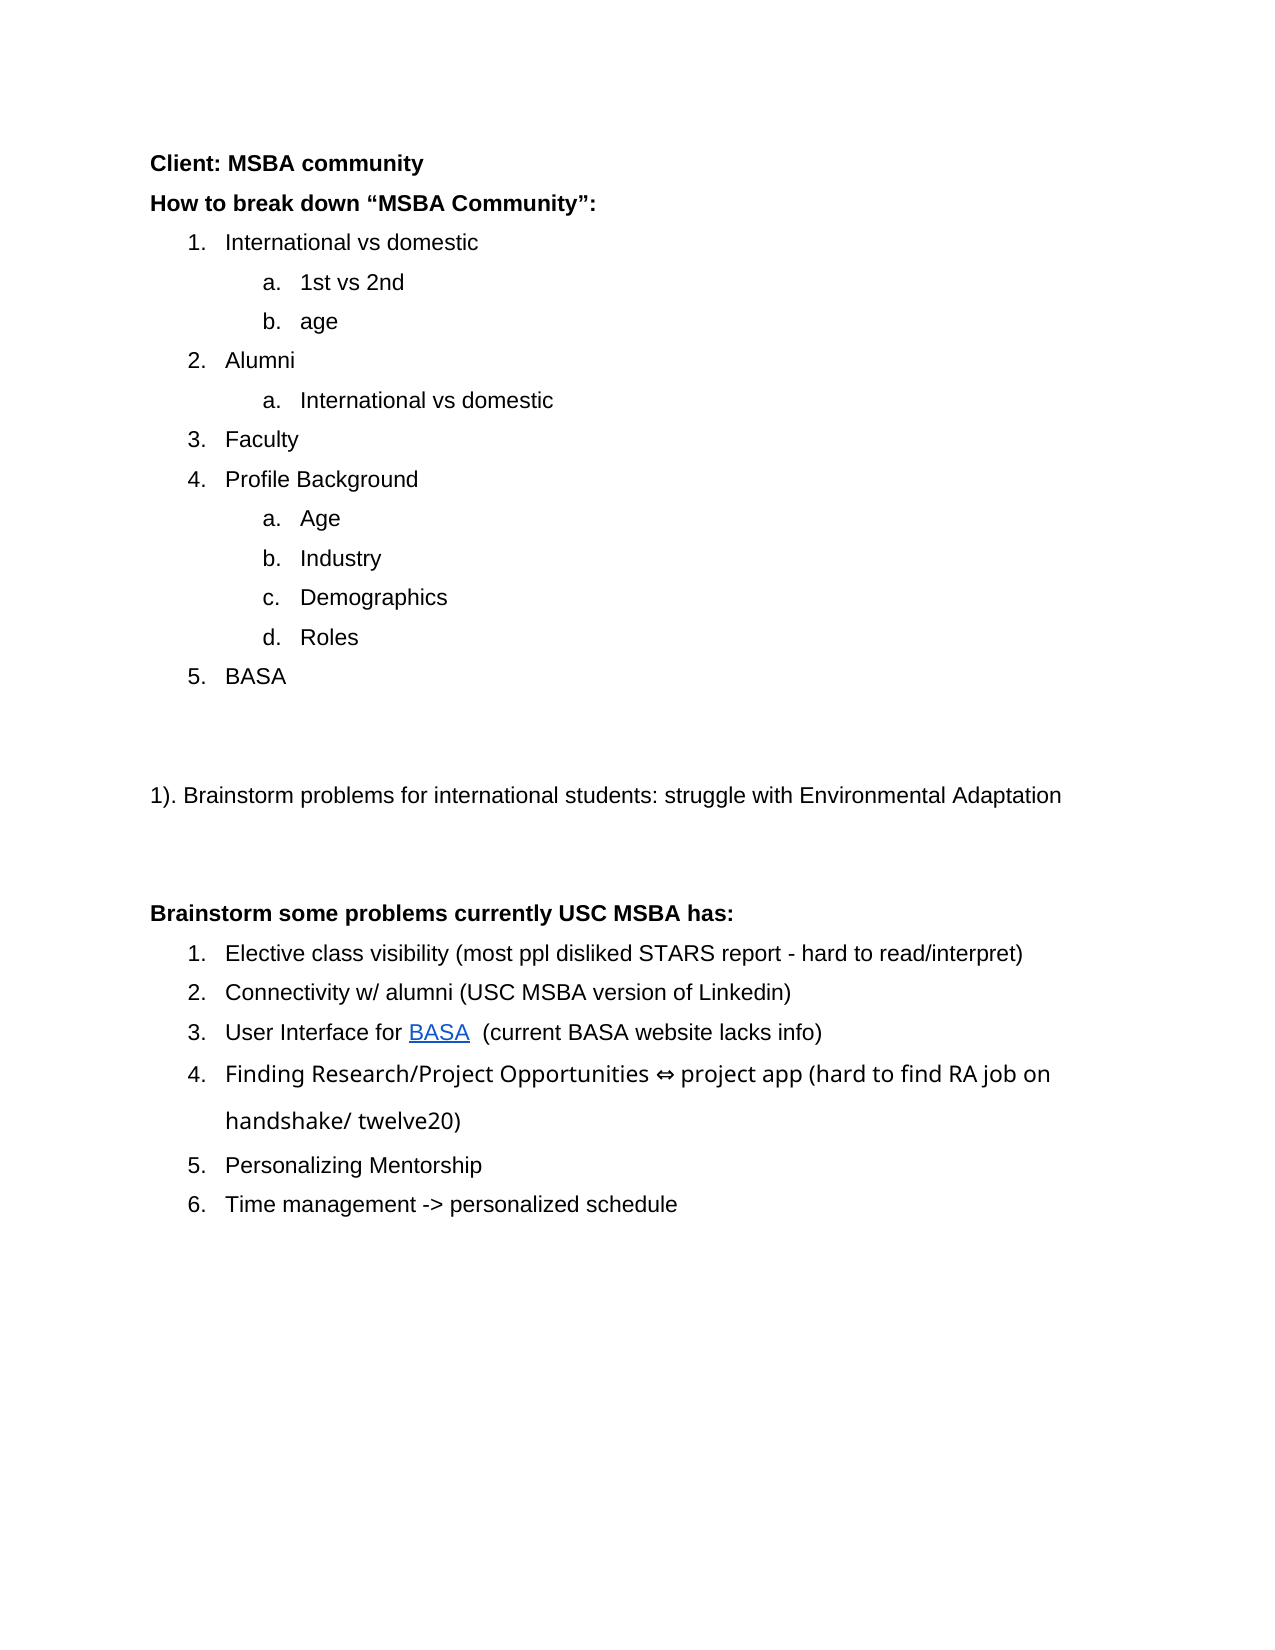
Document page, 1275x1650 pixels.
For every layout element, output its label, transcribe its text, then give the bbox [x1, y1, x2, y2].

list Elective class visibility (most ppl disliked STARS report - hard to read/interpret) [187, 939, 1125, 966]
list Faculty [187, 426, 1125, 453]
list User Interface for BASA (current BASA website lacks info) [187, 1018, 1125, 1045]
list Profile Background [187, 466, 1125, 492]
text 1). Brainstorm problems for international students: struggle with Environmental Adaptation [150, 782, 1125, 808]
list BASA [187, 663, 1125, 689]
text Client: MSBA community [150, 150, 1125, 176]
list Age [262, 505, 1125, 532]
text How to break down “MSBA Community”: [150, 189, 1125, 216]
list 1st vs 2nd [262, 268, 1125, 295]
list Alumni [187, 347, 1125, 374]
list Finding Research/Project Opportunities ⇔ project app (hard to find RA job on handshake/ twelve20) [187, 1058, 1125, 1136]
list Personalizing Mentorship [187, 1152, 1125, 1178]
list age [262, 308, 1125, 334]
list Connectivity w/ alumni (USC MSBA version of Linkedin) [187, 979, 1125, 1005]
list Industry [262, 545, 1125, 571]
list International vs domestic [262, 387, 1125, 413]
list Roles [262, 624, 1125, 650]
list Time management -> personalized schedule [187, 1191, 1125, 1218]
list International vs domestic [187, 229, 1125, 255]
text Brainstorm some problems currently USC MSBA has: [150, 900, 1125, 926]
list Demographics [262, 584, 1125, 611]
